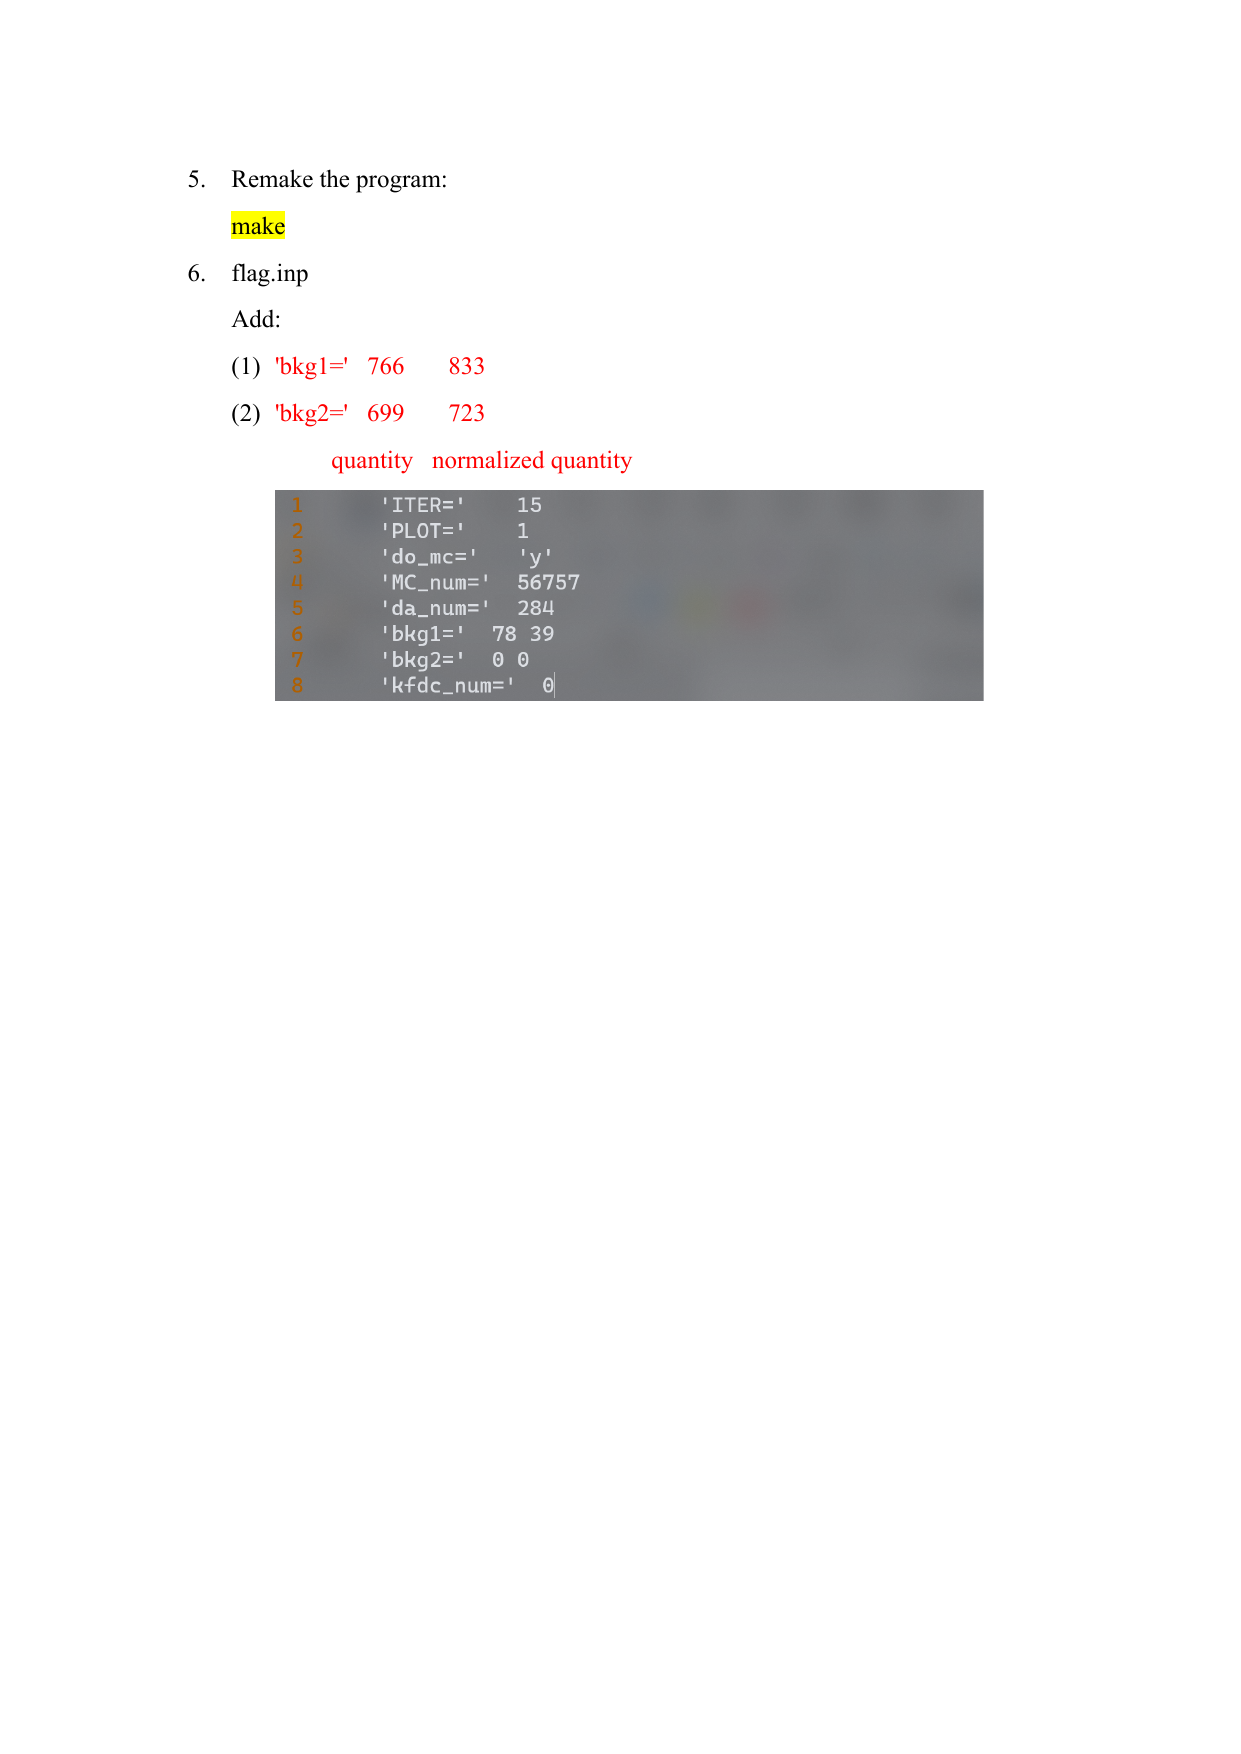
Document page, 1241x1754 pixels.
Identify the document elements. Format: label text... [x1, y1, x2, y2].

picture [275, 490, 984, 701]
list make [231, 209, 1053, 241]
list flag.inp [187, 256, 1053, 288]
list Add: [231, 303, 1053, 335]
list 'bkg1=' 766 833 [231, 349, 1053, 382]
list Remake the program: [187, 162, 1053, 194]
list 'bkg2=' 699 723 [231, 396, 1053, 429]
list quantity normalized quantity [275, 443, 1053, 476]
